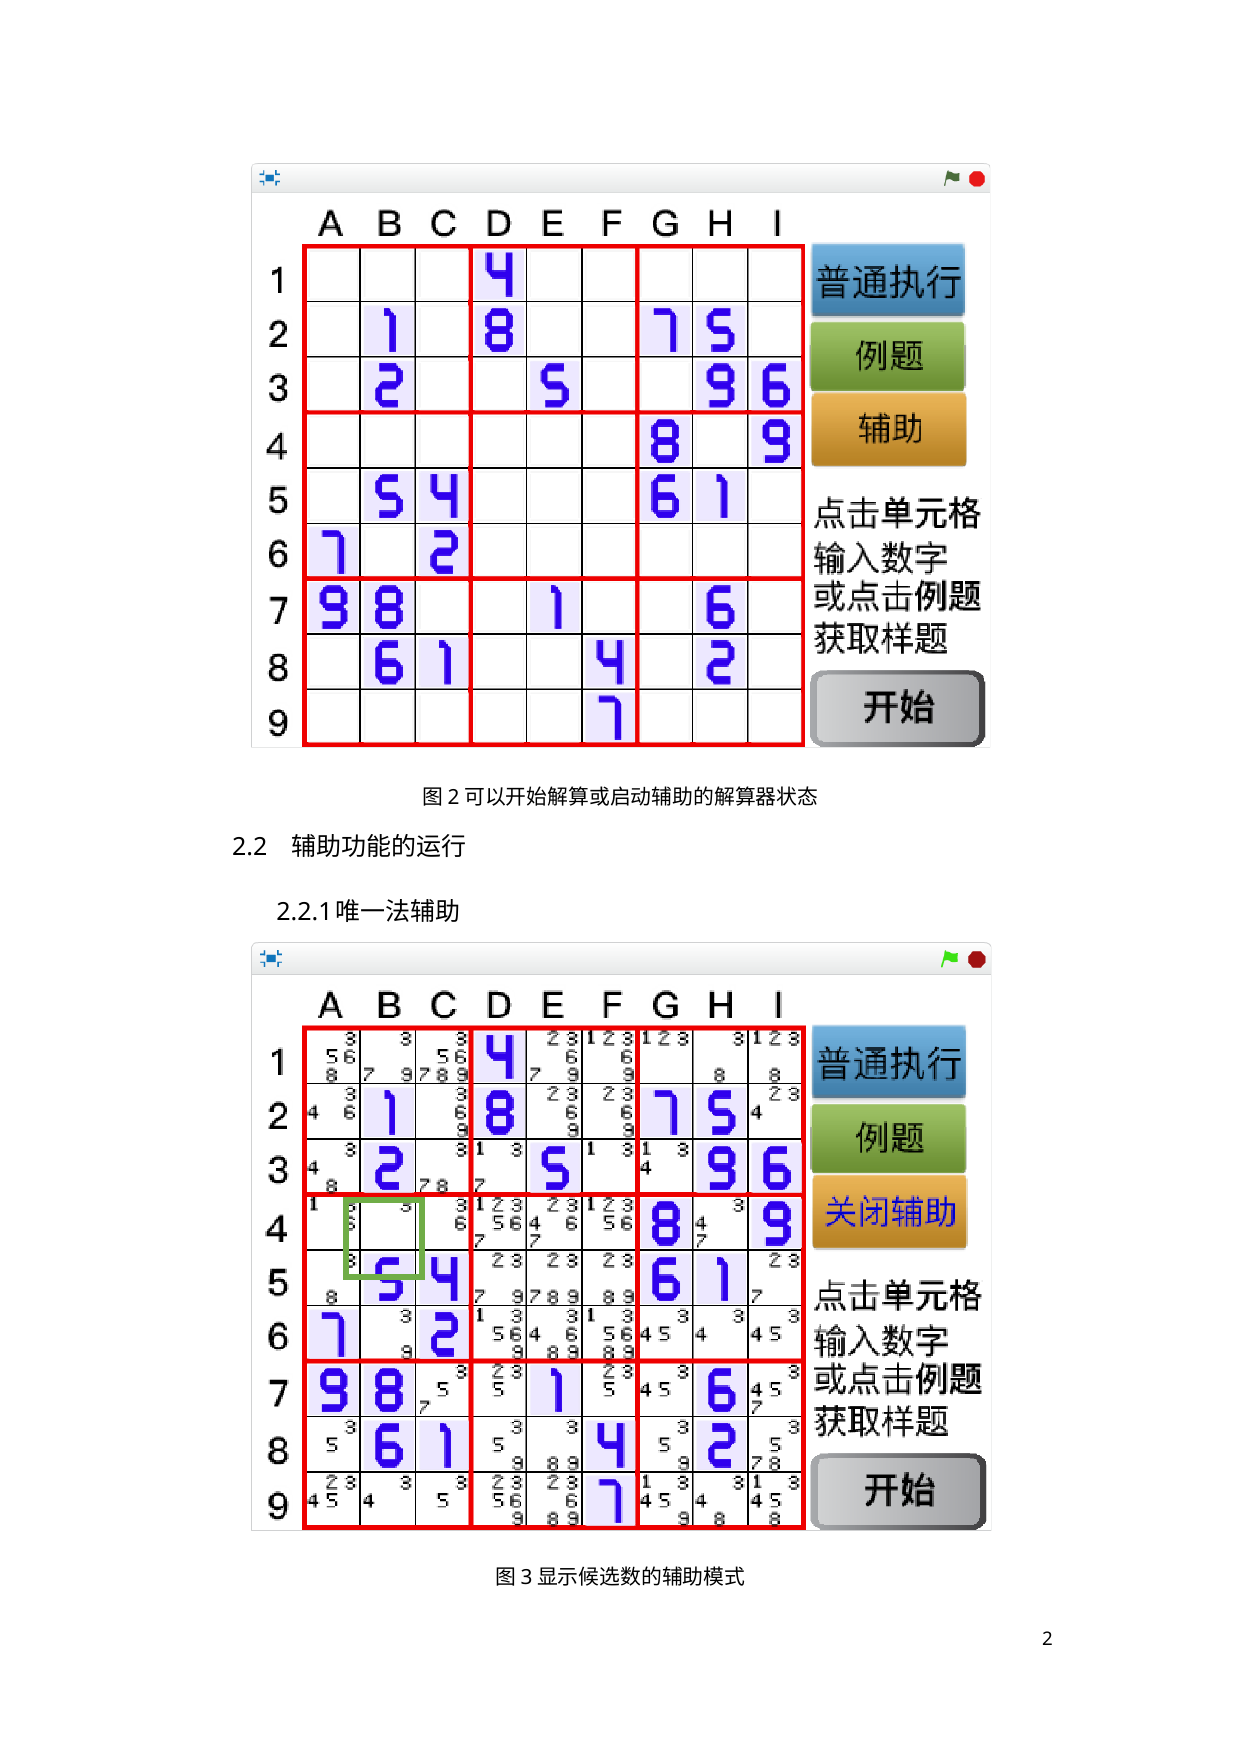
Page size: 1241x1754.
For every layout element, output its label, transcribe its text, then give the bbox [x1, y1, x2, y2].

text 图 2 可以开始解算或启动辅助的解算器状态 [187, 779, 1053, 812]
picture [248, 942, 992, 1533]
picture [250, 162, 991, 748]
list 唯一法辅助 [276, 877, 1053, 942]
text 图 3 显示候选数的辅助模式 [187, 1559, 1053, 1592]
list 辅助功能的运行 [232, 812, 1053, 877]
